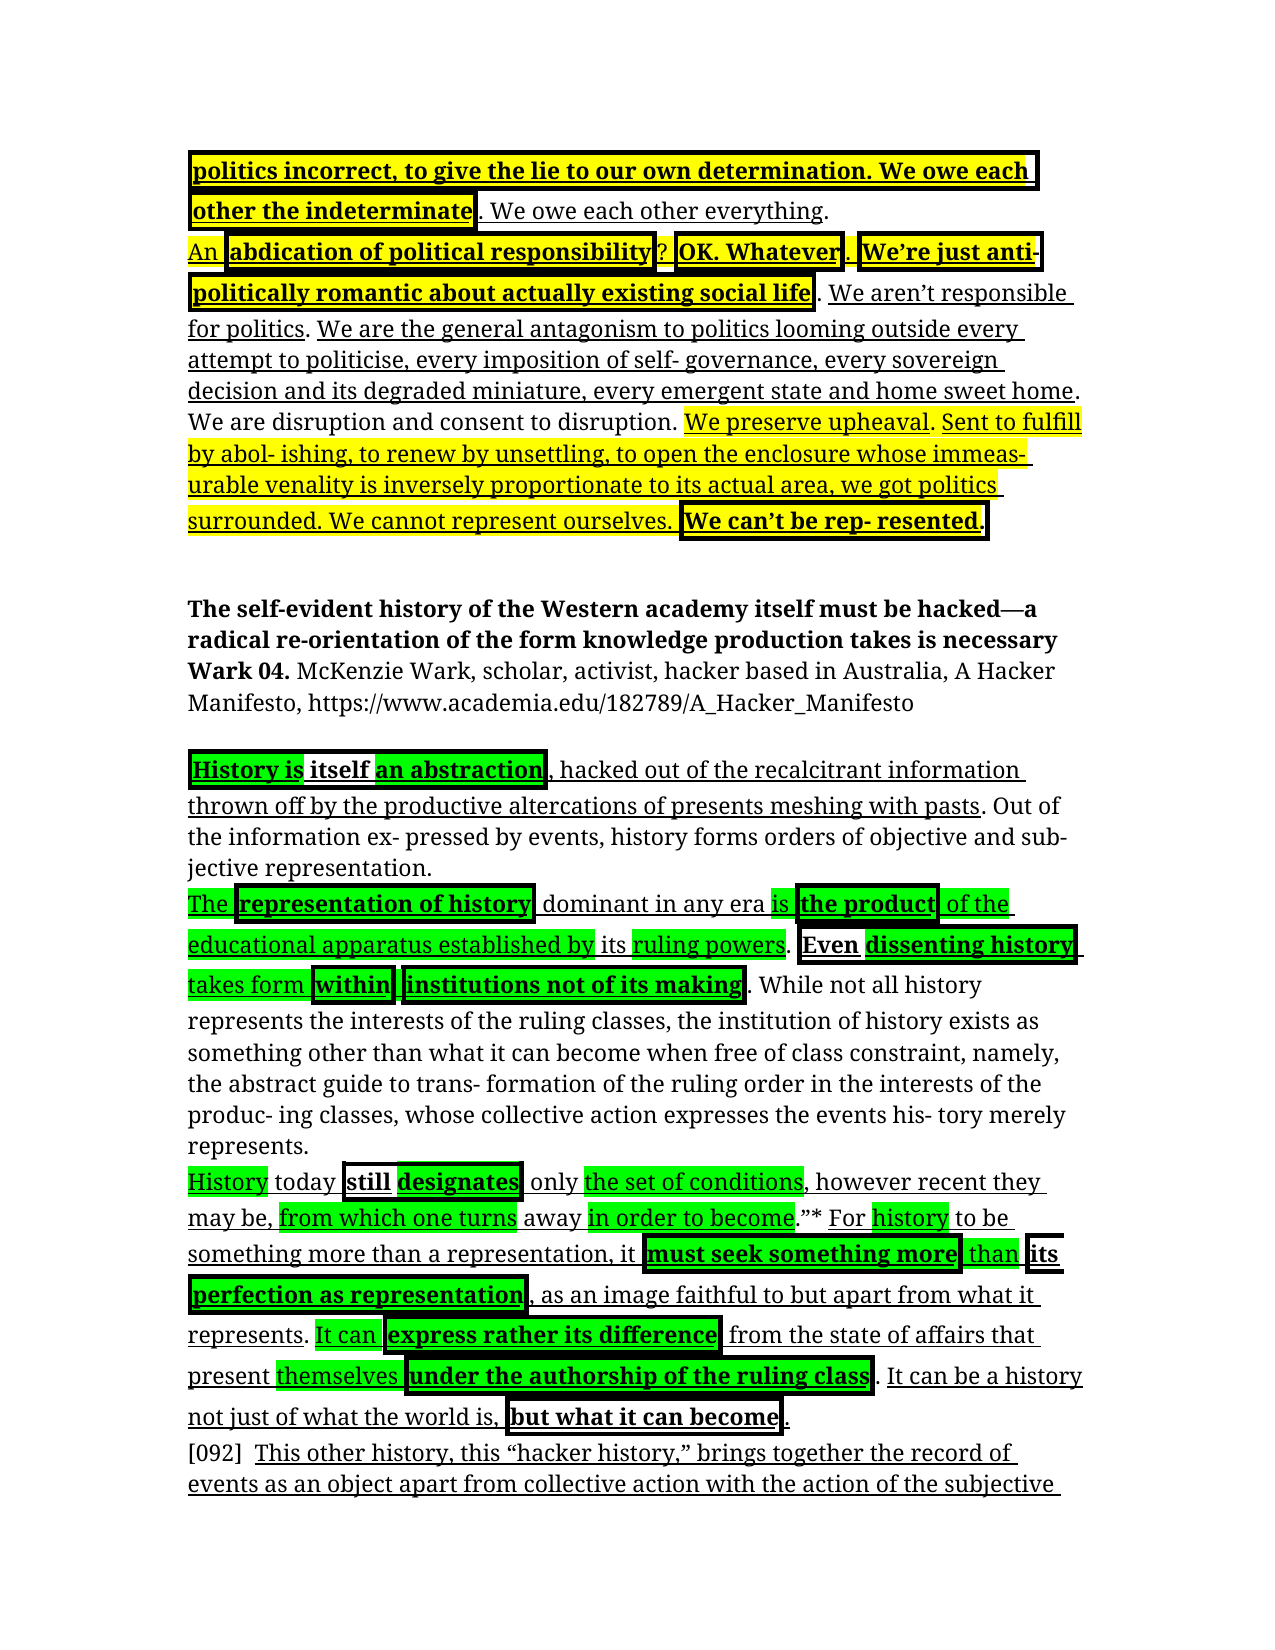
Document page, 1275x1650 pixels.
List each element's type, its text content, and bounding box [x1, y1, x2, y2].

text The representation of history dominant in any era is the product of the educational apparatus established by its ruling powers. Even dissenting history takes form within institutions not of its making. While not all history represents the interests of the ruling classes, the institution of history exists as something other than what it can become when free of class constraint, namely, the abstract guide to trans- formation of the ruling order in the interests of the produc- ing classes, whose collective action expresses the events his- tory merely represents. [187, 883, 1087, 1161]
text An abdication of political responsibility? OK. Whatever. We’re just anti-politically romantic about actually existing social life. We aren’t responsible for politics. We are the general antagonism to politics looming outside every attempt to politicise, every imposition of self- governance, every sovereign decision and its degraded miniature, every emergent state and home sweet home. We are disruption and consent to disruption. We preserve upheaval. Sent to fulfill by abol- ishing, to renew by unsettling, to open the enclosure whose immeas- urable venality is inversely proportionate to its actual area, we got politics surrounded. We cannot represent ourselves. We can’t be rep- resented. [187, 231, 1087, 541]
text Wark 04. McKenzie Wark, scholar, activist, hacker based in Australia, A Hacker Manifesto, https://www.academia.edu/182789/A_Hacker_Manifesto [187, 655, 1087, 718]
subtitle The self-evident history of the Western academy itself must be hacked—a radical re-orientation of the form knowledge production takes is necessary [187, 593, 1087, 655]
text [187, 1436, 1087, 1499]
text History is itself an abstraction, hacked out of the recalcitrant information thrown off by the productive altercations of presents meshing with pasts. Out of the information ex- pressed by events, history forms orders of objective and sub- jective representation. [187, 749, 1087, 883]
text History today still designates only the set of conditions, however recent they may be, from which one turns away in order to become.”* For history to be something more than a representation, it must seek something more than its perfection as representation, as an image faithful to but apart from what it represents. It can express rather its difference from the state of affairs that present themselves under the authorship of the ruling class. It can be a history not just of what the world is, but what it can become. [187, 1161, 1087, 1436]
